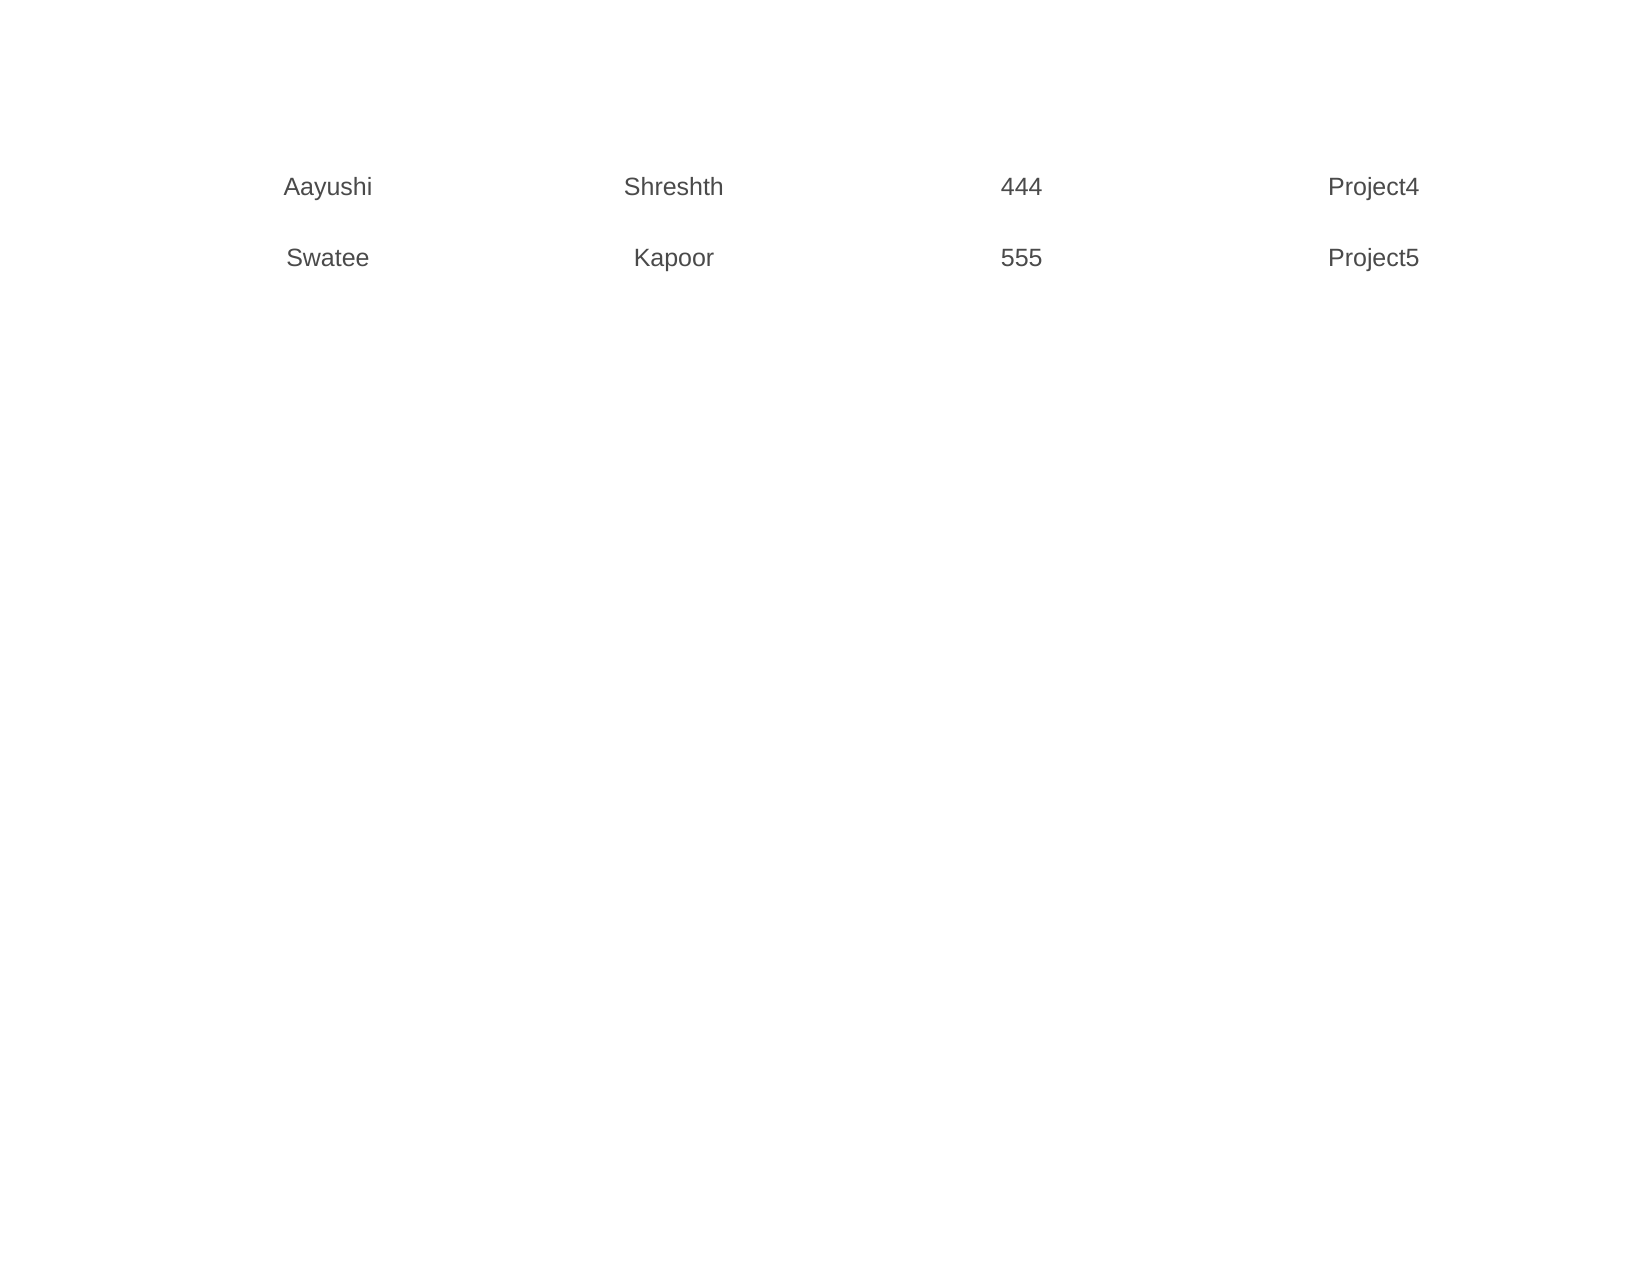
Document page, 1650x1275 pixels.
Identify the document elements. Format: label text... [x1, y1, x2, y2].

table_cell 444 [841, 150, 1188, 222]
table_cell Aayushi [149, 150, 493, 222]
table_cell 555 [841, 222, 1188, 294]
table_cell Project5 [1188, 222, 1545, 294]
table_cell Shreshth [493, 150, 841, 222]
table_cell Kapoor [493, 222, 841, 294]
table_cell Project4 [1188, 150, 1545, 222]
table_cell Swatee [149, 222, 493, 294]
